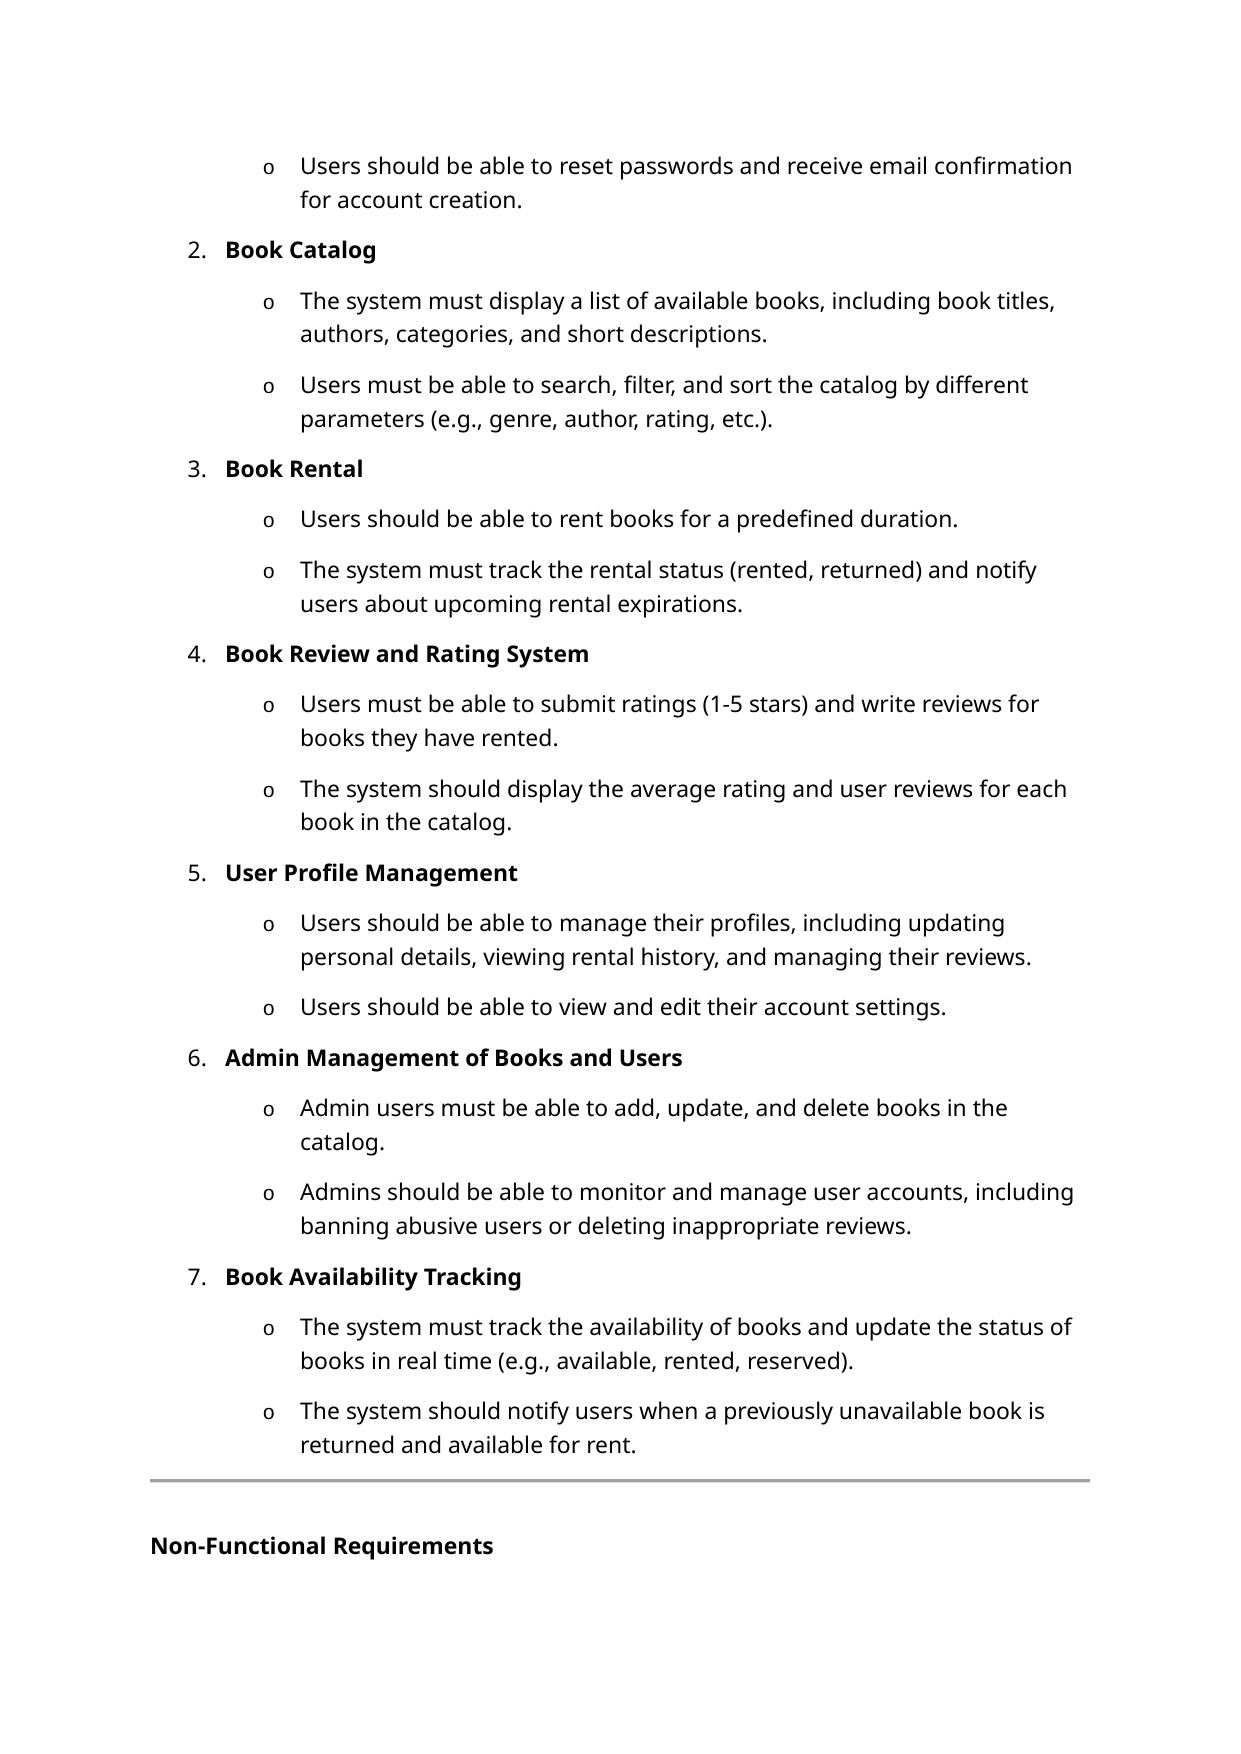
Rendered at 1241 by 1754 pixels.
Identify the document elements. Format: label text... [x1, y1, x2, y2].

list The system must track the rental status (rented, returned) and notify users about upcoming rental expirations. [262, 554, 1090, 619]
list Users should be able to view and edit their account settings. [262, 991, 1090, 1022]
list Users should be able to rent books for a predefined duration. [262, 503, 1090, 534]
text Non-Functional Requirements [150, 1529, 1090, 1561]
list Users must be able to search, filter, and sort the catalog by different parameters (e.g., genre, author, rating, etc.). [262, 369, 1090, 434]
list Book Availability Tracking [187, 1260, 1090, 1292]
list The system should display the average rating and user reviews for each book in the catalog. [262, 772, 1090, 837]
list The system should notify users when a previously unavailable book is returned and available for rent. [262, 1395, 1090, 1460]
list Users should be able to reset passwords and receive email confirmation for account creation. [262, 150, 1090, 215]
list User Profile Management [187, 857, 1090, 888]
list Book Review and Rating System [187, 638, 1090, 669]
list Book Rental [187, 453, 1090, 484]
list Book Catalog [187, 234, 1090, 265]
list Admin Management of Books and Users [187, 1042, 1090, 1073]
list Admins should be able to monitor and manage user accounts, including banning abusive users or deleting inappropriate reviews. [262, 1176, 1090, 1241]
list Users must be able to submit ratings (1-5 stars) and write reviews for books they have rented. [262, 688, 1090, 753]
list The system must display a list of available books, including book titles, authors, categories, and short descriptions. [262, 284, 1090, 349]
list Users should be able to manage their profiles, including updating personal details, viewing rental history, and managing their reviews. [262, 907, 1090, 972]
list Admin users must be able to add, update, and delete books in the catalog. [262, 1092, 1090, 1157]
list The system must track the availability of books and update the status of books in real time (e.g., available, rented, reserved). [262, 1311, 1090, 1376]
